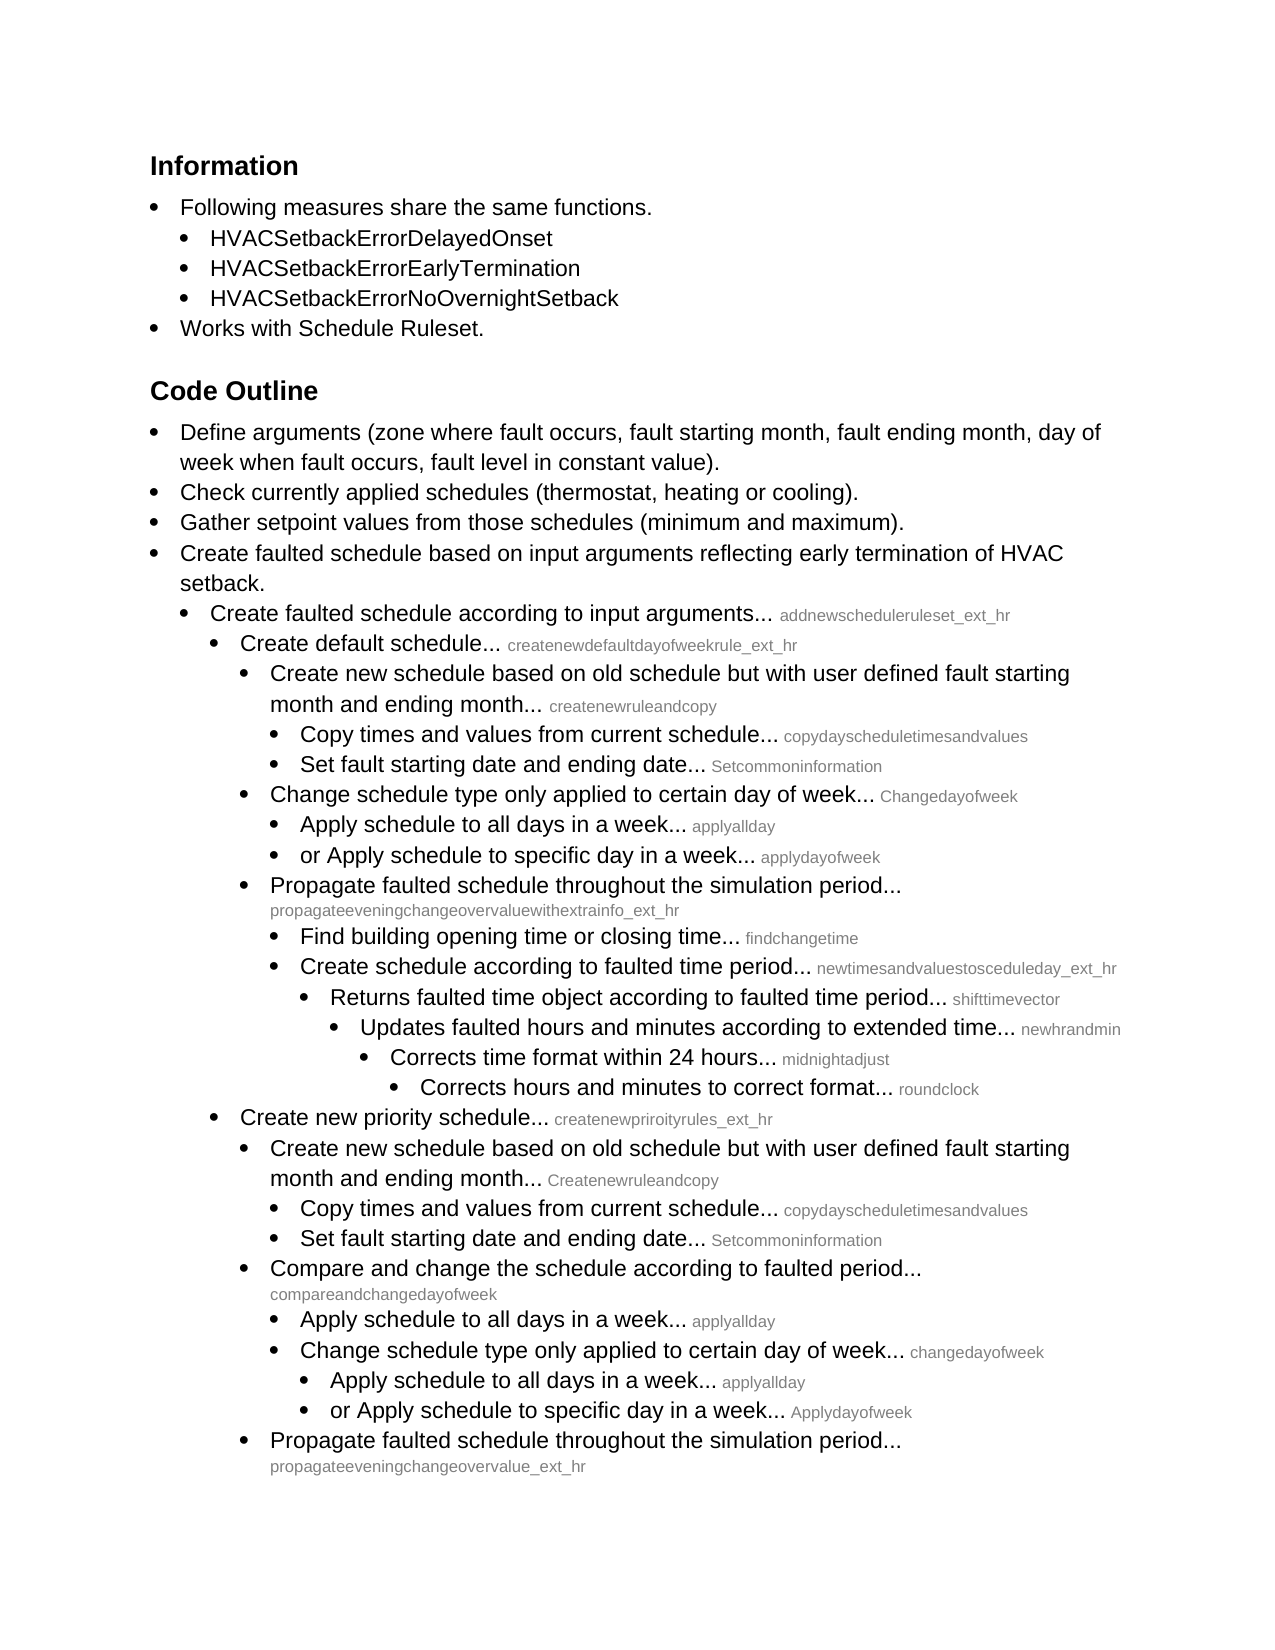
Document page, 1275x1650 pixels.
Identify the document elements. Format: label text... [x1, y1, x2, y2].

list Copy times and values from current schedule... copydayscheduletimesandvalues [270, 721, 1125, 747]
list Find building opening time or closing time... findchangetime [270, 923, 1125, 949]
list Set fault starting date and ending date... Setcommoninformation [270, 1225, 1125, 1251]
list Change schedule type only applied to certain day of week... changedayofweek [270, 1337, 1125, 1363]
list Apply schedule to all days in a week... applyallday [270, 1306, 1125, 1333]
list Returns faulted time object according to faulted time period... shifttimevector [300, 983, 1125, 1010]
list Create new schedule based on old schedule but with user defined fault starting month and ending month... createnewruleandcopy [240, 660, 1125, 717]
list Gather setpoint values from those schedules (minimum and maximum). [150, 509, 1125, 536]
list Works with Schedule Ruleset. [150, 315, 1125, 341]
list HVACSetbackErrorDelayedOnset [180, 224, 1125, 251]
list Create faulted schedule according to input arguments... addnewscheduleruleset_ext_hr [180, 600, 1125, 626]
list Apply schedule to all days in a week... applyallday [300, 1367, 1125, 1393]
list Create default schedule... createnewdefaultdayofweekrule_ext_hr [210, 630, 1125, 657]
list Set fault starting date and ending date... Setcommoninformation [270, 751, 1125, 777]
list Corrects time format within 24 hours... midnightadjust [360, 1044, 1125, 1070]
list or Apply schedule to specific day in a week... Applydayofweek [300, 1397, 1125, 1423]
list Propagate faulted schedule throughout the simulation period... propagateeveningchangeovervaluewithextrainfo_ext_hr [240, 872, 1125, 920]
list Updates faulted hours and minutes according to extended time... newhrandmin [330, 1014, 1125, 1040]
list Corrects hours and minutes to correct format... roundclock [390, 1074, 1125, 1100]
list Check currently applied schedules (thermostat, heating or cooling). [150, 479, 1125, 506]
list Propagate faulted schedule throughout the simulation period... propagateeveningchangeovervalue_ext_hr [240, 1427, 1125, 1476]
list Compare and change the schedule according to faulted period... compareandchangedayofweek [240, 1255, 1125, 1304]
list Create new schedule based on old schedule but with user defined fault starting month and ending month... Createnewruleandcopy [240, 1134, 1125, 1191]
list HVACSetbackErrorNoOvernightSetback [180, 285, 1125, 311]
list Following measures share the same functions. [150, 194, 1125, 221]
list Change schedule type only applied to certain day of week... Changedayofweek [240, 781, 1125, 808]
subtitle Information [150, 150, 1125, 181]
subtitle Code Outline [150, 374, 1125, 406]
list Copy times and values from current schedule... copydayscheduletimesandvalues [270, 1195, 1125, 1221]
list Create schedule according to faulted time period... newtimesandvaluestosceduleday_ext_hr [270, 953, 1125, 979]
list Apply schedule to all days in a week... applyallday [270, 811, 1125, 838]
list or Apply schedule to specific day in a week... applydayofweek [270, 842, 1125, 868]
list Define arguments (zone where fault occurs, fault starting month, fault ending month, day of week when fault occurs, fault level in constant value). [150, 419, 1125, 475]
list Create new priority schedule... createnewpriroityrules_ext_hr [210, 1104, 1125, 1131]
list Create faulted schedule based on input arguments reflecting early termination of HVAC setback. [150, 539, 1125, 596]
list HVACSetbackErrorEarlyTermination [180, 255, 1125, 281]
